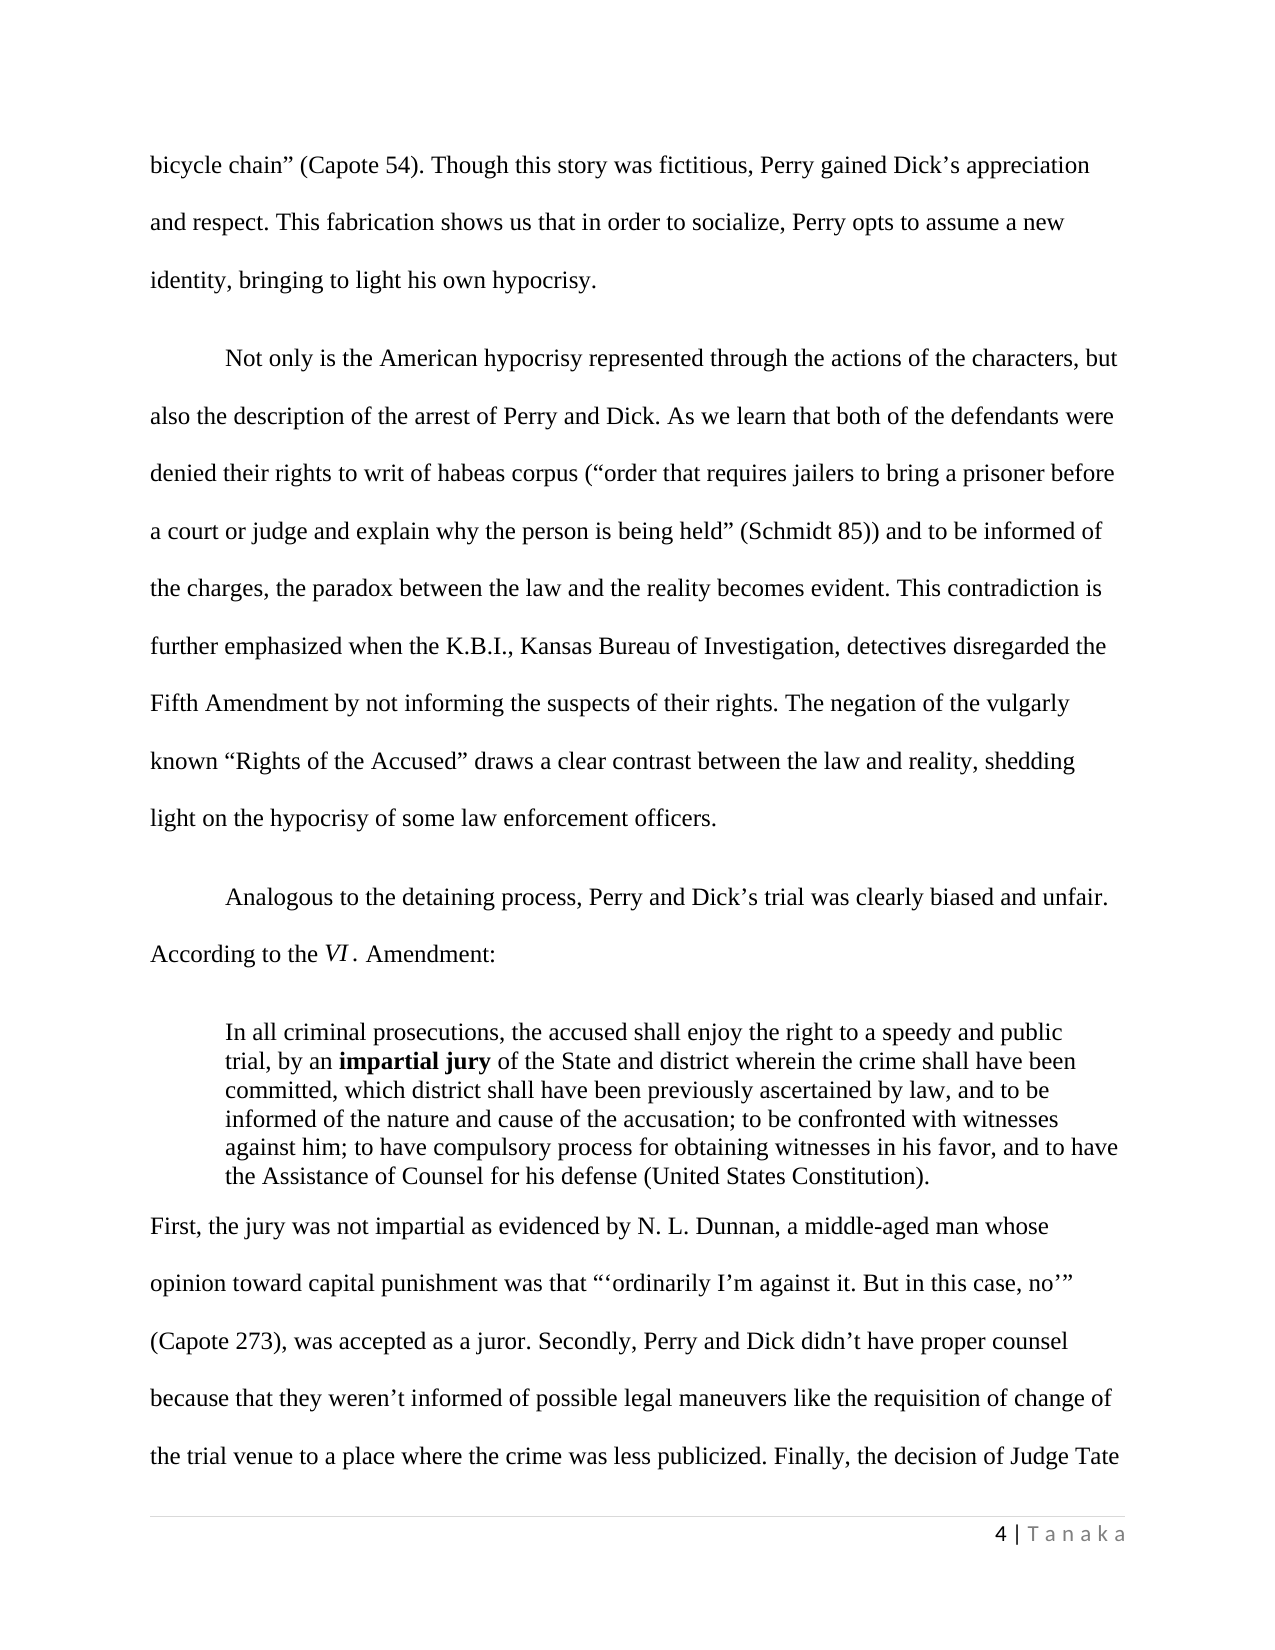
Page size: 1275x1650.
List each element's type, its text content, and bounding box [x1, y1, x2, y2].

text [150, 1211, 1125, 1469]
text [150, 150, 1125, 294]
text Analogous to the detaining process, Perry and Dick’s trial was clearly biased and unfair. According to the Amendment: [150, 882, 1125, 968]
text Not only is the American hypocrisy represented through the actions of the characters, but also the description of the arrest of Perry and Dick. As we learn that both of the defendants were denied their rights to writ of habeas corpus (“order that requires jailers to bring a prisoner before a court or judge and explain why the person is being held” (Schmidt 85)) and to be informed of the charges, the paradox between the law and the reality becomes evident. This contradiction is further emphasized when the K.B.I., Kansas Bureau of Investigation, detectives disregarded the Fifth Amendment by not informing the suspects of their rights. The negation of the vulgarly known “Rights of the Accused” draws a clear contrast between the law and reality, shedding light on the hypocrisy of some law enforcement officers. [150, 343, 1125, 832]
text In all criminal prosecutions, the accused shall enjoy the right to a speedy and public trial, by an impartial jury of the State and district wherein the crime shall have been committed, which district shall have been previously ascertained by law, and to be informed of the nature and cause of the accusation; to be confronted with witnesses against him; to have compulsory process for obtaining witnesses in his favor, and to have the Assistance of Counsel for his defense (United States Constitution). [150, 1017, 1125, 1190]
